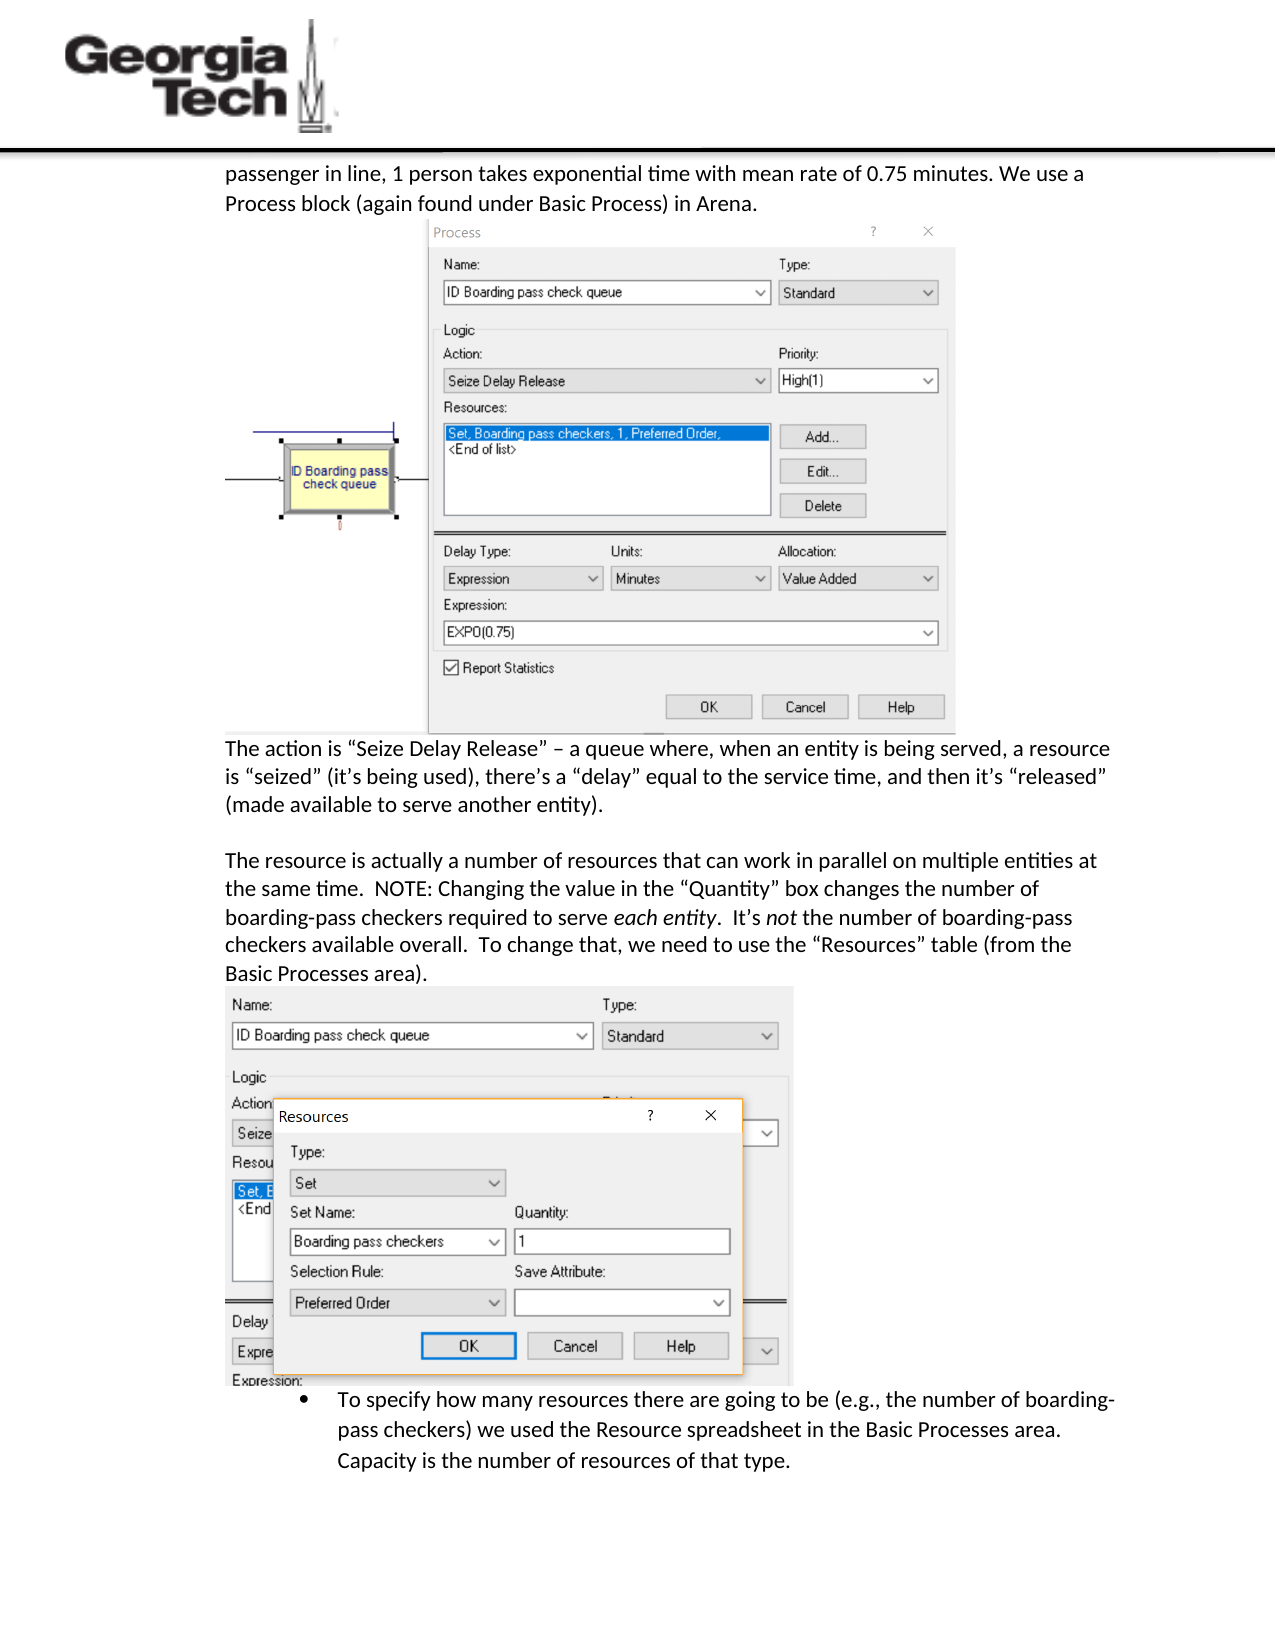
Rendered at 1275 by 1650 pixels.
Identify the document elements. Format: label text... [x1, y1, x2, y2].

list To specify how many resources there are going to be (e.g., the number of boarding-pass checkers) we used the Resource spreadsheet in the Basic Processes area. Capacity is the number of resources of that type. [300, 1385, 1125, 1474]
picture [225, 986, 794, 1386]
text The action is “Seize Delay Release” – a queue where, when an entity is being served, a resource is “seized” (it’s being used), there’s a “delay” equal to the service time, and then it’s “released” (made available to serve another entity). [225, 734, 1125, 818]
picture [225, 219, 956, 735]
picture [65, 19, 339, 133]
text The resource is actually a number of resources that can work in parallel on multiple entities at the same time. NOTE: Changing the value in the “Quantity” box changes the number of boarding-pass checkers required to serve each entity. It’s not the number of boarding-pass checkers available overall. To change that, we need to use the “Resources” table (from the Basic Processes area). [225, 847, 1125, 987]
